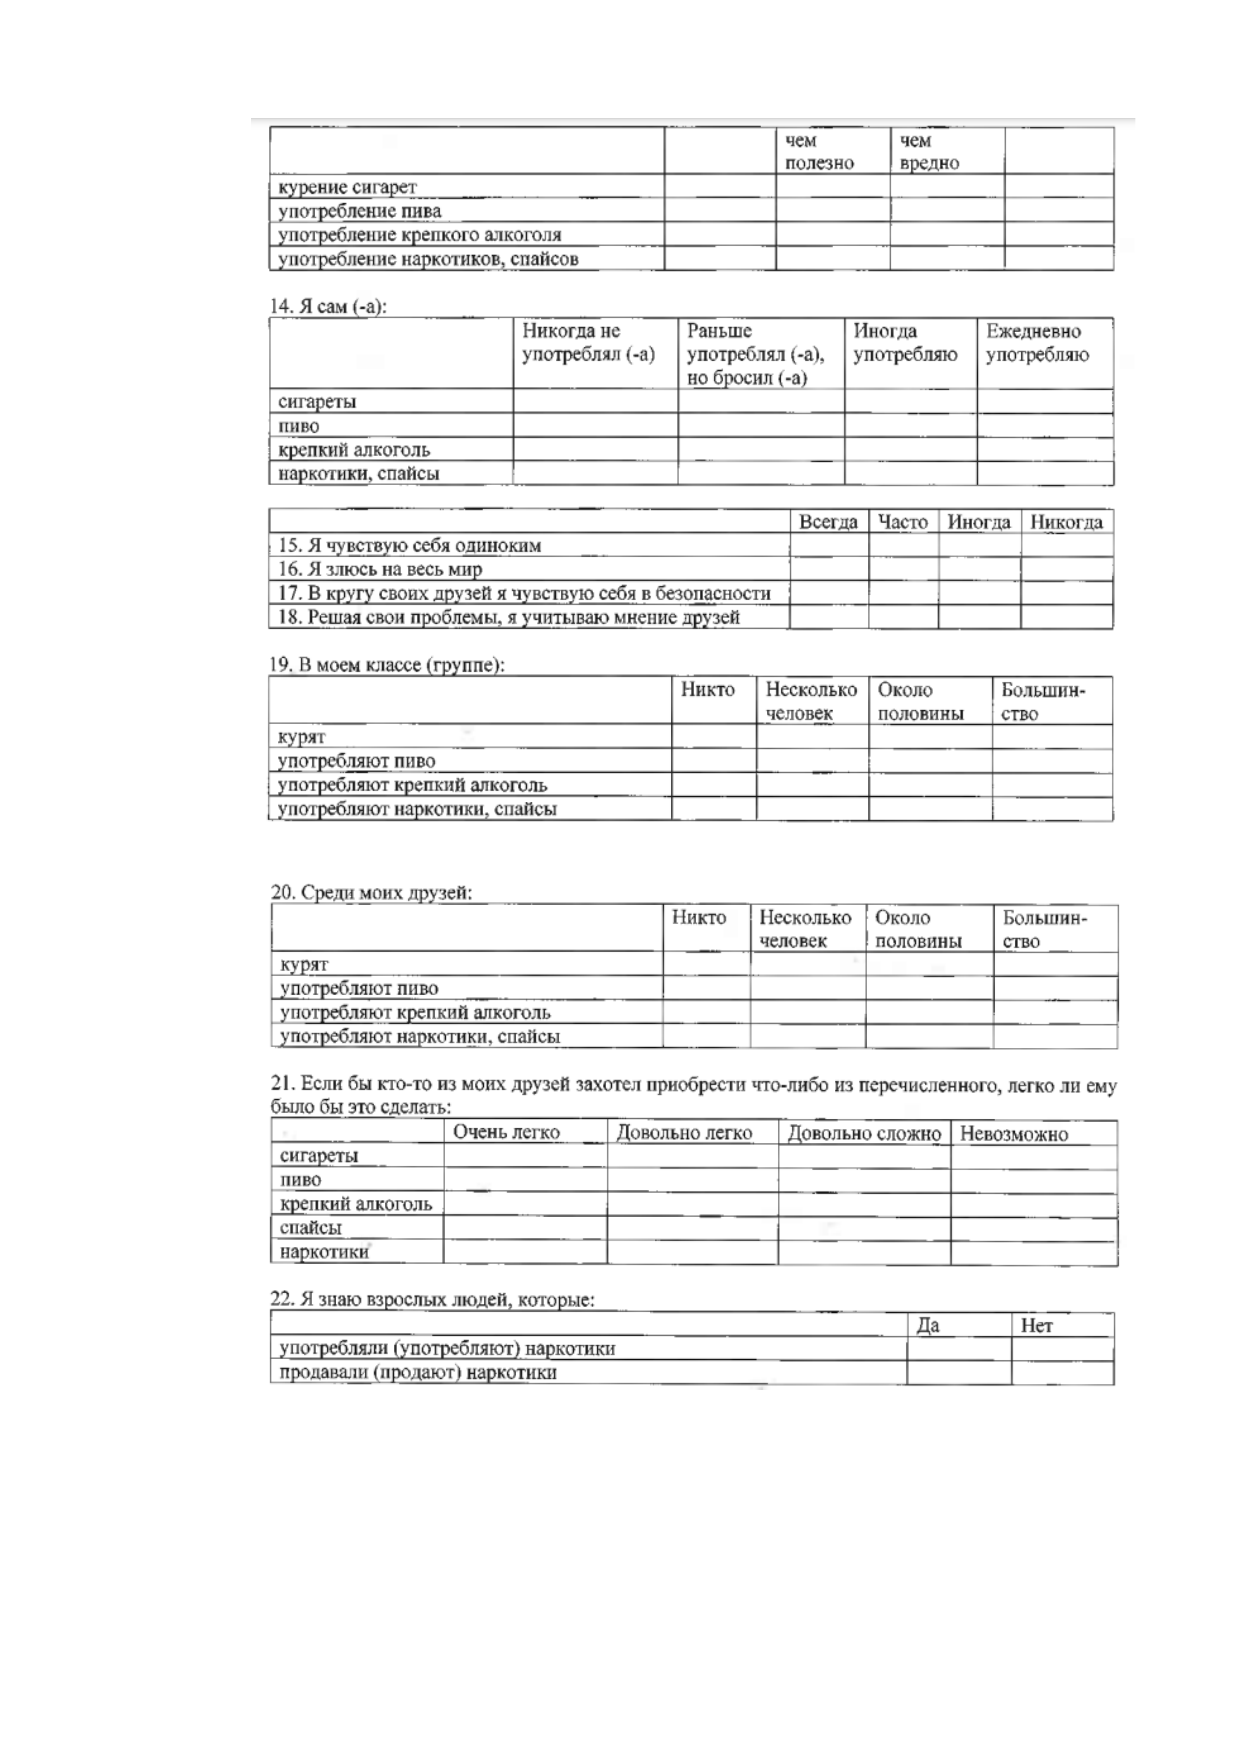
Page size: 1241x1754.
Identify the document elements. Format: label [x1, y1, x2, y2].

picture [251, 868, 1136, 1390]
picture [251, 118, 1136, 840]
